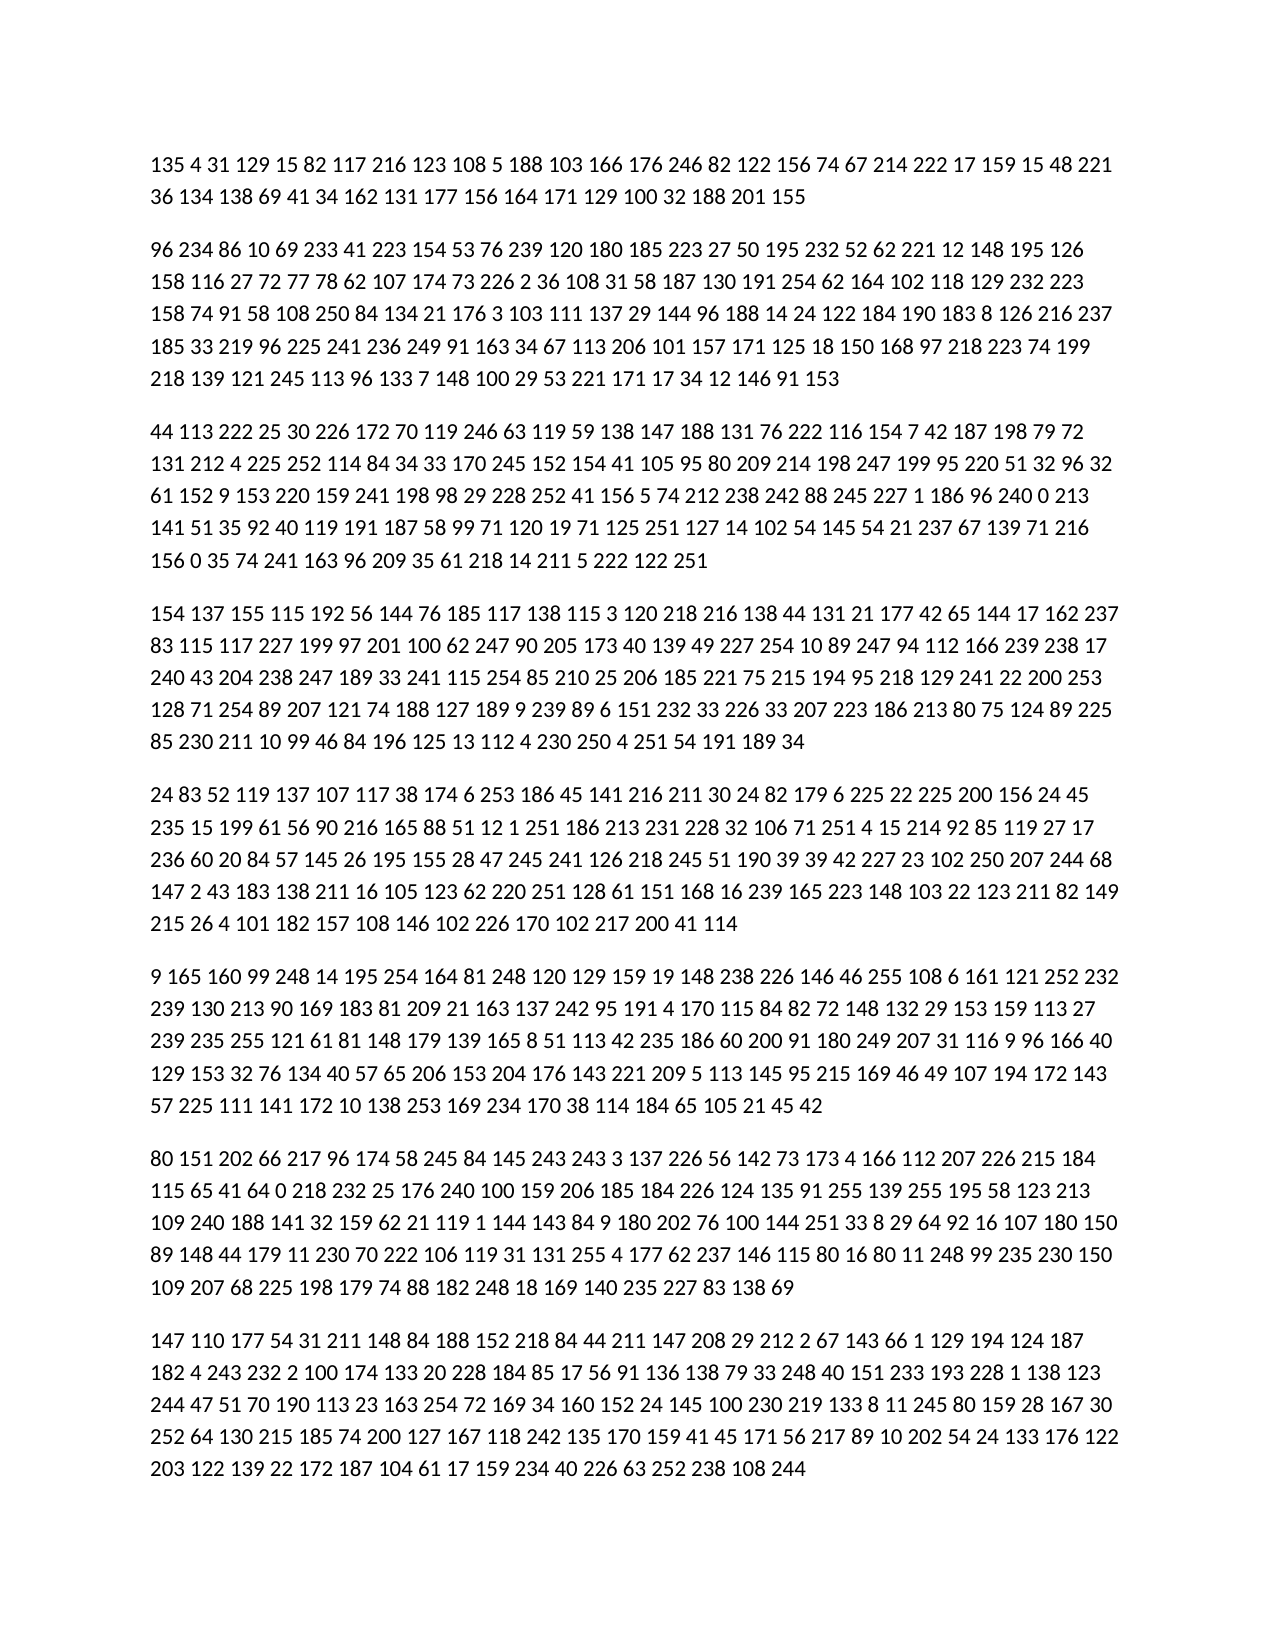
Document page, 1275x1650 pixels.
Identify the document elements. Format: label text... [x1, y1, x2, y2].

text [150, 150, 1125, 210]
text 24 83 52 119 137 107 117 38 174 6 253 186 45 141 216 211 30 24 82 179 6 225 22 225 200 156 24 45 235 15 199 61 56 90 216 165 88 51 12 1 251 186 213 231 228 32 106 71 251 4 15 214 92 85 119 27 17 236 60 20 84 57 145 26 195 155 28 47 245 241 126 218 245 51 190 39 39 42 227 23 102 250 207 244 68 147 2 43 183 138 211 16 105 123 62 220 251 128 61 151 168 16 239 165 223 148 103 22 123 211 82 149 215 26 4 101 182 157 108 146 102 226 170 102 217 200 41 114 [150, 781, 1125, 937]
text 9 165 160 99 248 14 195 254 164 81 248 120 129 159 19 148 238 226 146 46 255 108 6 161 121 252 232 239 130 213 90 169 183 81 209 21 163 137 242 95 191 4 170 115 84 82 72 148 132 29 153 159 113 27 239 235 255 121 61 81 148 179 139 165 8 51 113 42 235 186 60 200 91 180 249 207 31 116 9 96 166 40 129 153 32 76 134 40 57 65 206 153 204 176 143 221 209 5 113 145 95 215 169 46 49 107 194 172 143 57 225 111 141 172 10 138 253 169 234 170 38 114 184 65 105 21 45 42 [150, 962, 1125, 1119]
text 154 137 155 115 192 56 144 76 185 117 138 115 3 120 218 216 138 44 131 21 177 42 65 144 17 162 237 83 115 117 227 199 97 201 100 62 247 90 205 173 40 139 49 227 254 10 89 247 94 112 166 239 238 17 240 43 204 238 247 189 33 241 115 254 85 210 25 206 185 221 75 215 194 95 218 129 241 22 200 253 128 71 254 89 207 121 74 188 127 189 9 239 89 6 151 232 33 226 33 207 223 186 213 80 75 124 89 225 85 230 211 10 99 46 84 196 125 13 112 4 230 250 4 251 54 191 189 34 [150, 599, 1125, 756]
text 147 110 177 54 31 211 148 84 188 152 218 84 44 211 147 208 29 212 2 67 143 66 1 129 194 124 187 182 4 243 232 2 100 174 133 20 228 184 85 17 56 91 136 138 79 33 248 40 151 233 193 228 1 138 123 244 47 51 70 190 113 23 163 254 72 169 34 160 152 24 145 100 230 219 133 8 11 245 80 159 28 167 30 252 64 130 215 185 74 200 127 167 118 242 135 170 159 41 45 171 56 217 89 10 202 54 24 133 176 122 203 122 139 22 172 187 104 61 17 159 234 40 226 63 252 238 108 244 [150, 1326, 1125, 1483]
text 96 234 86 10 69 233 41 223 154 53 76 239 120 180 185 223 27 50 195 232 52 62 221 12 148 195 126 158 116 27 72 77 78 62 107 174 73 226 2 36 108 31 58 187 130 191 254 62 164 102 118 129 232 223 158 74 91 58 108 250 84 134 21 176 3 103 111 137 29 144 96 188 14 24 122 184 190 183 8 126 216 237 185 33 219 96 225 241 236 249 91 163 34 67 113 206 101 157 171 125 18 150 168 97 218 223 74 199 218 139 121 245 113 96 133 7 148 100 29 53 221 171 17 34 12 146 91 153 [150, 235, 1125, 392]
text 44 113 222 25 30 226 172 70 119 246 63 119 59 138 147 188 131 76 222 116 154 7 42 187 198 79 72 131 212 4 225 252 114 84 34 33 170 245 152 154 41 105 95 80 209 214 198 247 199 95 220 51 32 96 32 61 152 9 153 220 159 241 198 98 29 228 252 41 156 5 74 212 238 242 88 245 227 1 186 96 240 0 213 141 51 35 92 40 119 191 187 58 99 71 120 19 71 125 251 127 14 102 54 145 54 21 237 67 139 71 216 156 0 35 74 241 163 96 209 35 61 218 14 211 5 222 122 251 [150, 417, 1125, 574]
text 80 151 202 66 217 96 174 58 245 84 145 243 243 3 137 226 56 142 73 173 4 166 112 207 226 215 184 115 65 41 64 0 218 232 25 176 240 100 159 206 185 184 226 124 135 91 255 139 255 195 58 123 213 109 240 188 141 32 159 62 21 119 1 144 143 84 9 180 202 76 100 144 251 33 8 29 64 92 16 107 180 150 89 148 44 179 11 230 70 222 106 119 31 131 255 4 177 62 237 146 115 80 16 80 11 248 99 235 230 150 109 207 68 225 198 179 74 88 182 248 18 169 140 235 227 83 138 69 [150, 1144, 1125, 1301]
